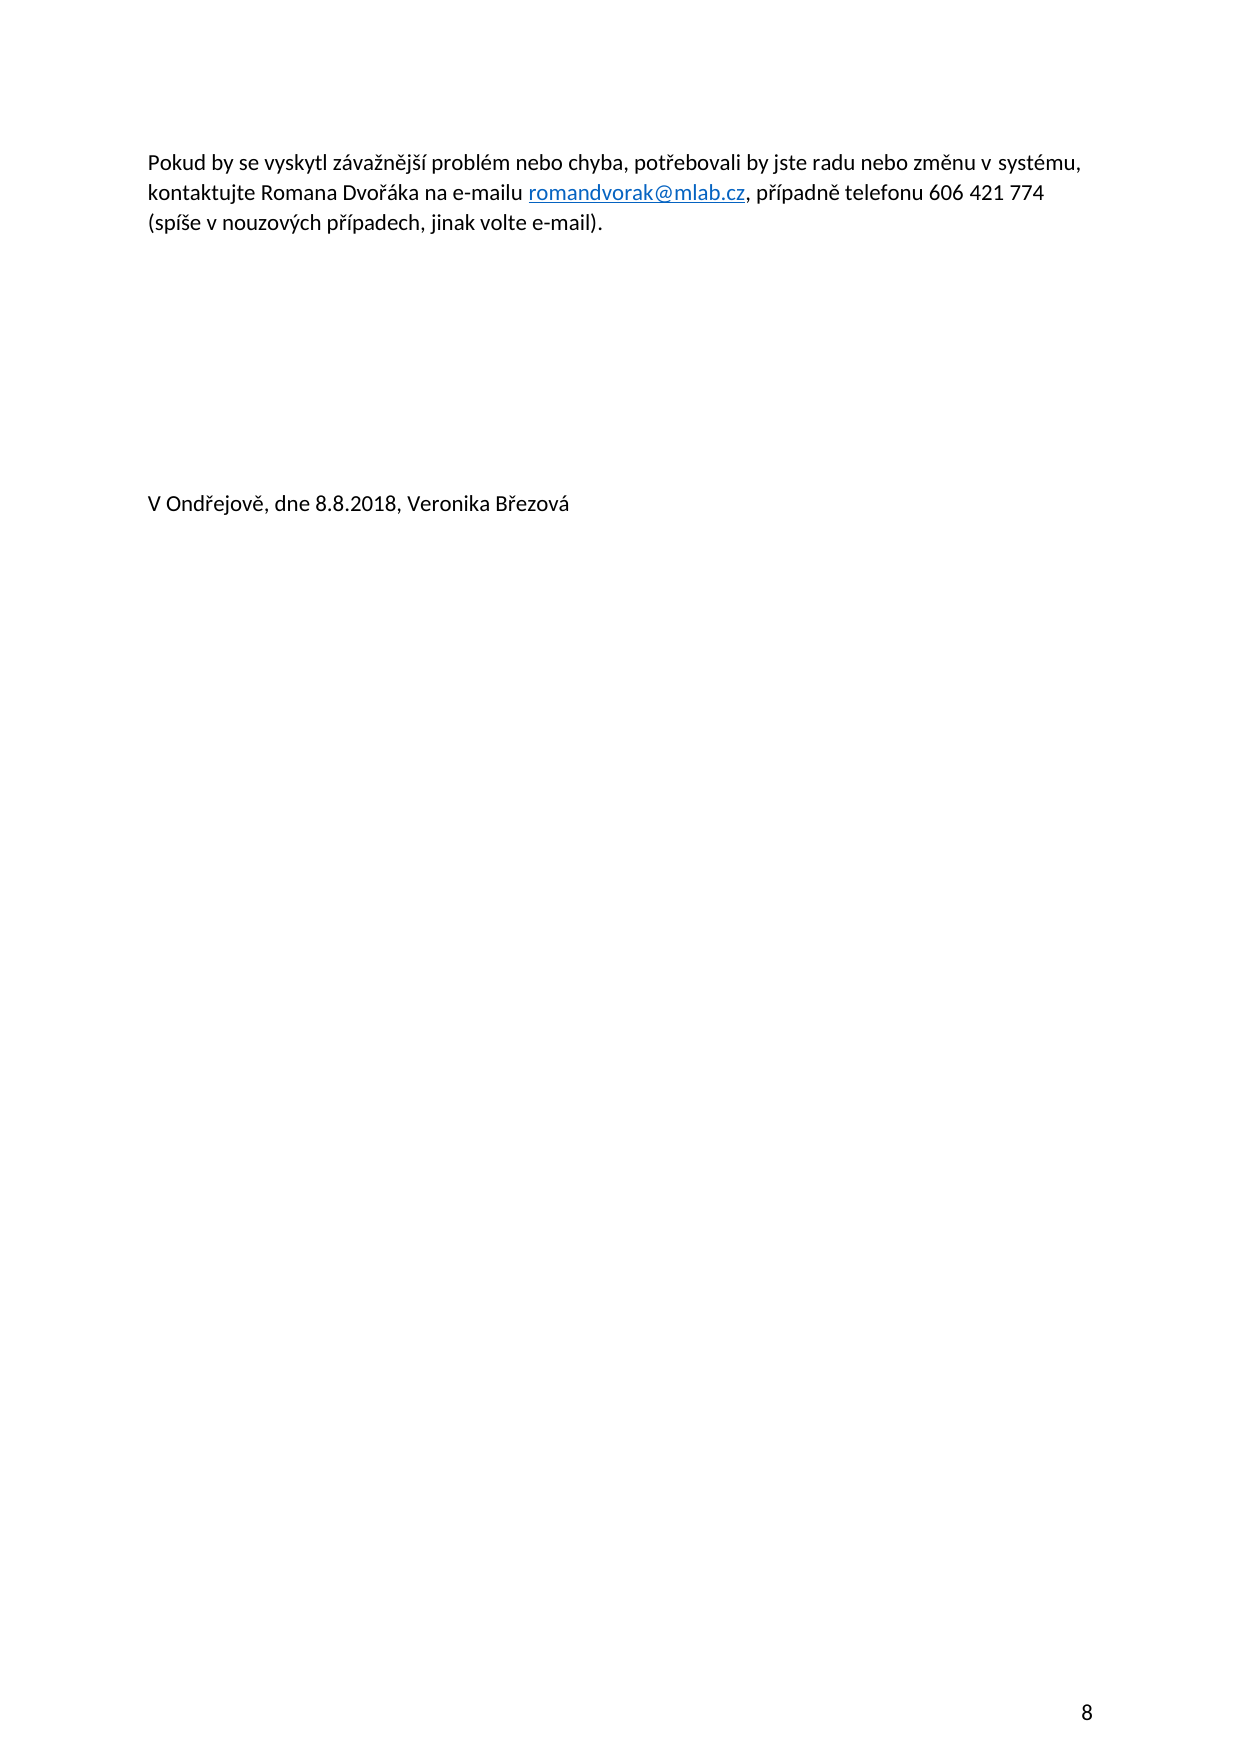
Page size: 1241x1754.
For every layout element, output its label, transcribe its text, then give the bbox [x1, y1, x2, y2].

text Pokud by se vyskytl závažnější problém nebo chyba, potřebovali by jste radu nebo změnu v systému, kontaktujte Romana Dvořáka na e-mailu romandvorak@mlab.cz, případně telefonu 606 421 774 (spíše v nouzových případech, jinak volte e-mail). [148, 148, 1093, 236]
text V Ondřejově, dne 8.8.2018, Veronika Březová [148, 489, 1093, 517]
